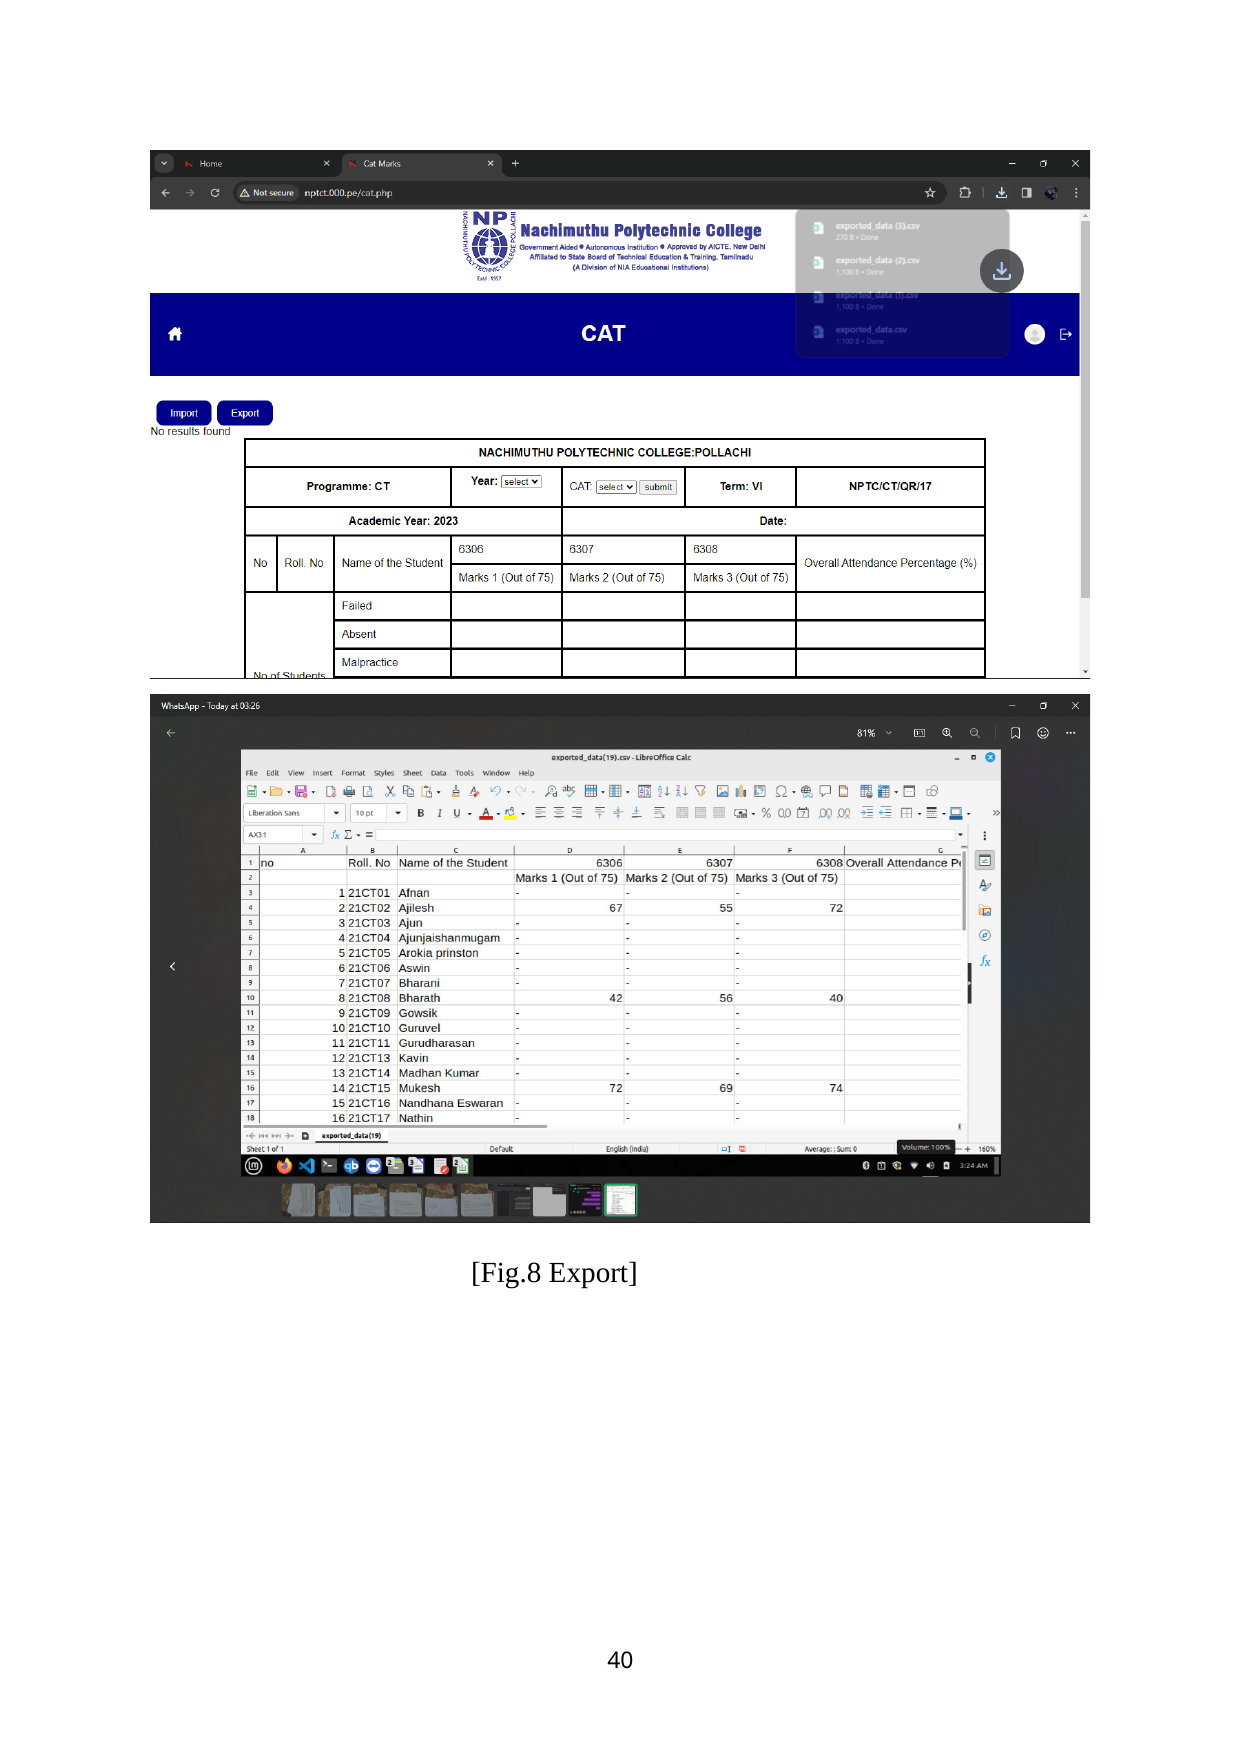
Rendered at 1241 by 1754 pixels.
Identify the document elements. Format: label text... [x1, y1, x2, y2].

picture [150, 694, 1091, 1223]
picture [150, 150, 1091, 679]
text [Fig.8 Export] [150, 1255, 1090, 1289]
